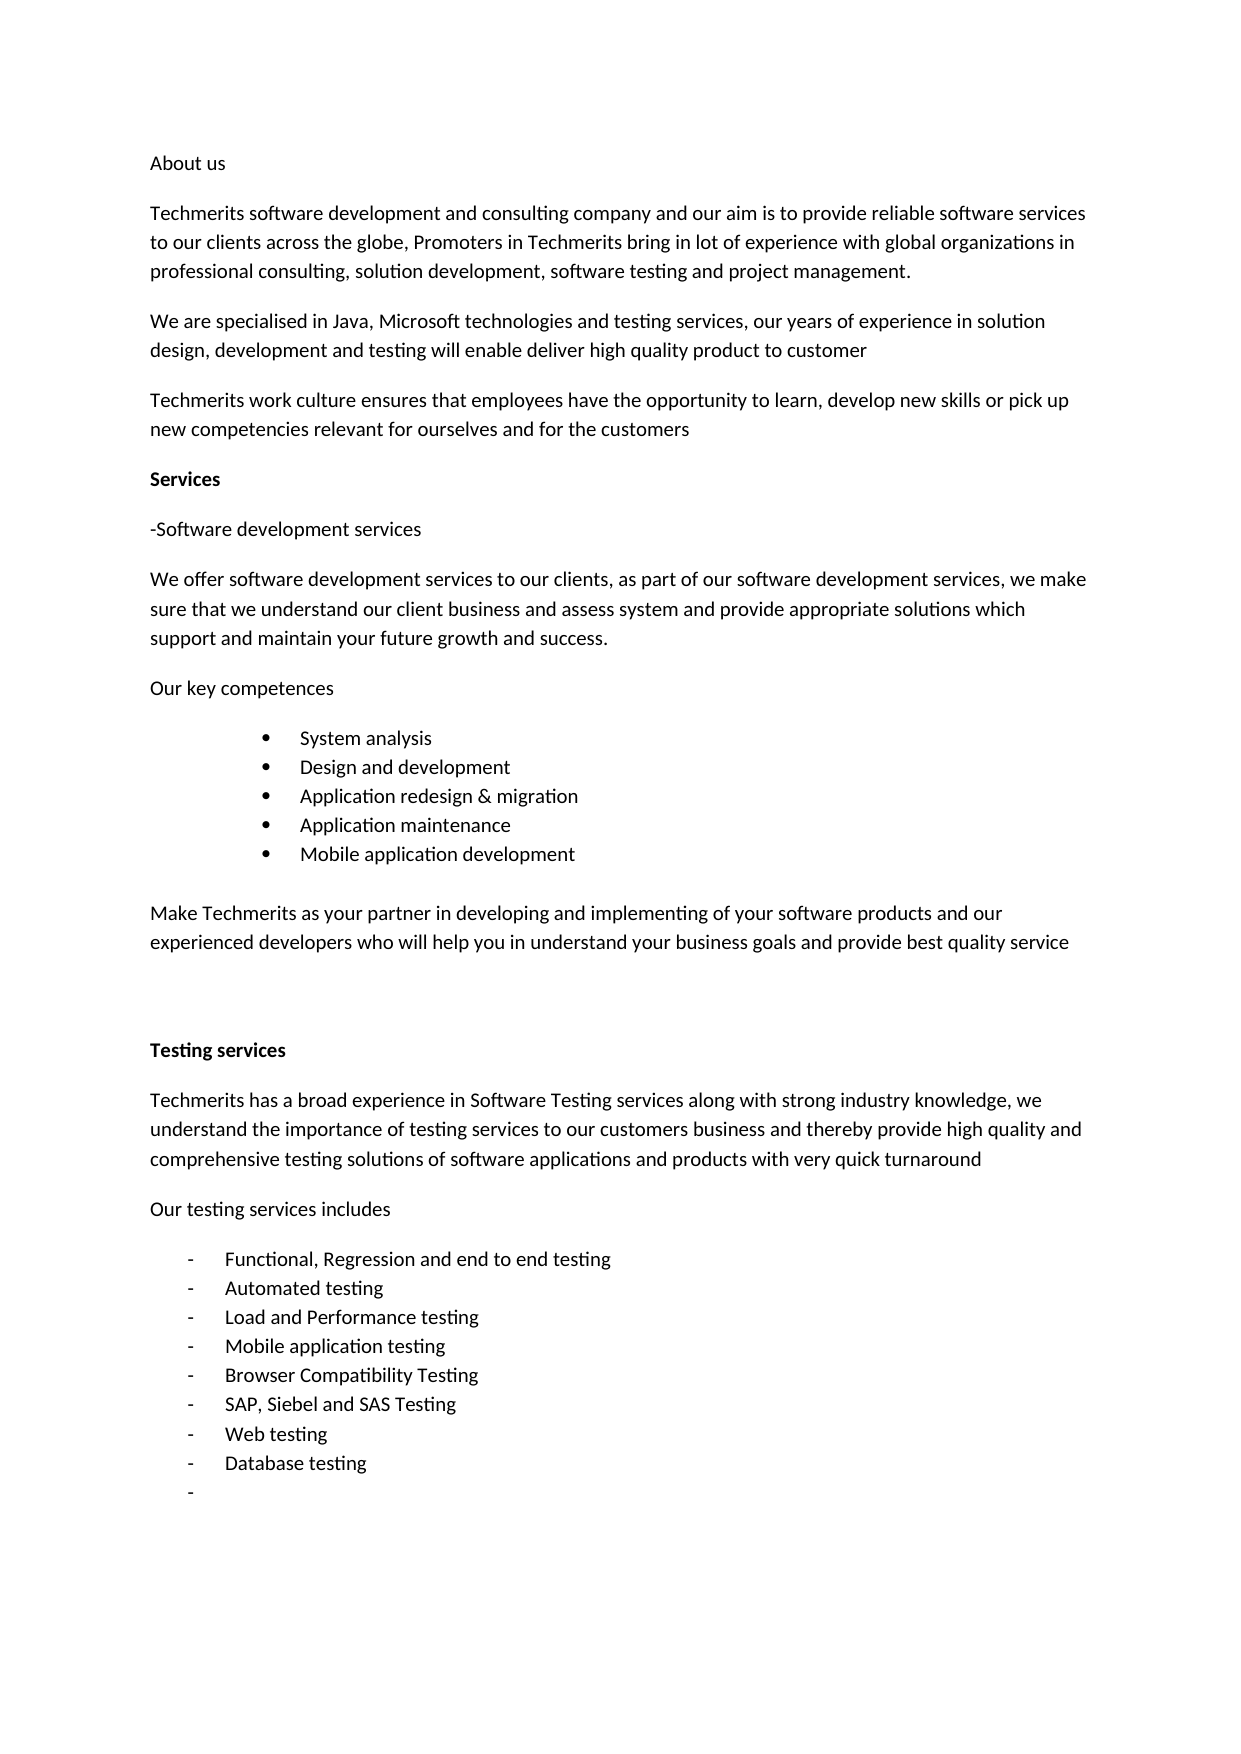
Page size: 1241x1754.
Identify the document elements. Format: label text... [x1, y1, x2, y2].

text We are specialised in Java, Microsoft technologies and testing services, our years of experience in solution design, development and testing will enable deliver high quality product to customer [150, 308, 1090, 363]
list Mobile application testing [187, 1333, 1090, 1359]
list SAP, Siebel and SAS Testing [187, 1392, 1090, 1417]
list Functional, Regression and end to end testing [187, 1246, 1090, 1271]
text Our key competences [150, 675, 1090, 700]
text Techmerits software development and consulting company and our aim is to provide reliable software services to our clients across the globe, Promoters in Techmerits bring in lot of experience with global organizations in professional consulting, solution development, software testing and project management. [150, 200, 1090, 284]
text Our testing services includes [150, 1196, 1090, 1221]
text -Software development services [150, 517, 1090, 542]
text Techmerits has a broad experience in Software Testing services along with strong industry knowledge, we understand the importance of testing services to our customers business and thereby provide high quality and comprehensive testing solutions of software applications and products with very quick turnaround [150, 1087, 1090, 1171]
list Automated testing [187, 1275, 1090, 1300]
text Techmerits work culture ensures that employees have the opportunity to learn, develop new skills or pick up new competencies relevant for ourselves and for the customers [150, 387, 1090, 442]
text Services [150, 467, 1090, 492]
text Testing services [150, 1037, 1090, 1063]
text About us [150, 150, 1090, 175]
list Mobile application development [262, 842, 1090, 867]
text Make Techmerits as your partner in developing and implementing of your software products and our experienced developers who will help you in understand your business goals and provide best quality service [150, 900, 1090, 954]
list Design and development [262, 754, 1090, 779]
list Load and Performance testing [187, 1304, 1090, 1329]
list Database testing [187, 1450, 1090, 1475]
list Application maintenance [262, 812, 1090, 838]
list Web testing [187, 1421, 1090, 1446]
list Browser Compatibility Testing [187, 1362, 1090, 1388]
list Application redesign & migration [262, 783, 1090, 809]
text We offer software development services to our clients, as part of our software development services, we make sure that we understand our client business and assess system and provide appropriate solutions which support and maintain your future growth and success. [150, 567, 1090, 650]
list System analysis [262, 725, 1090, 750]
